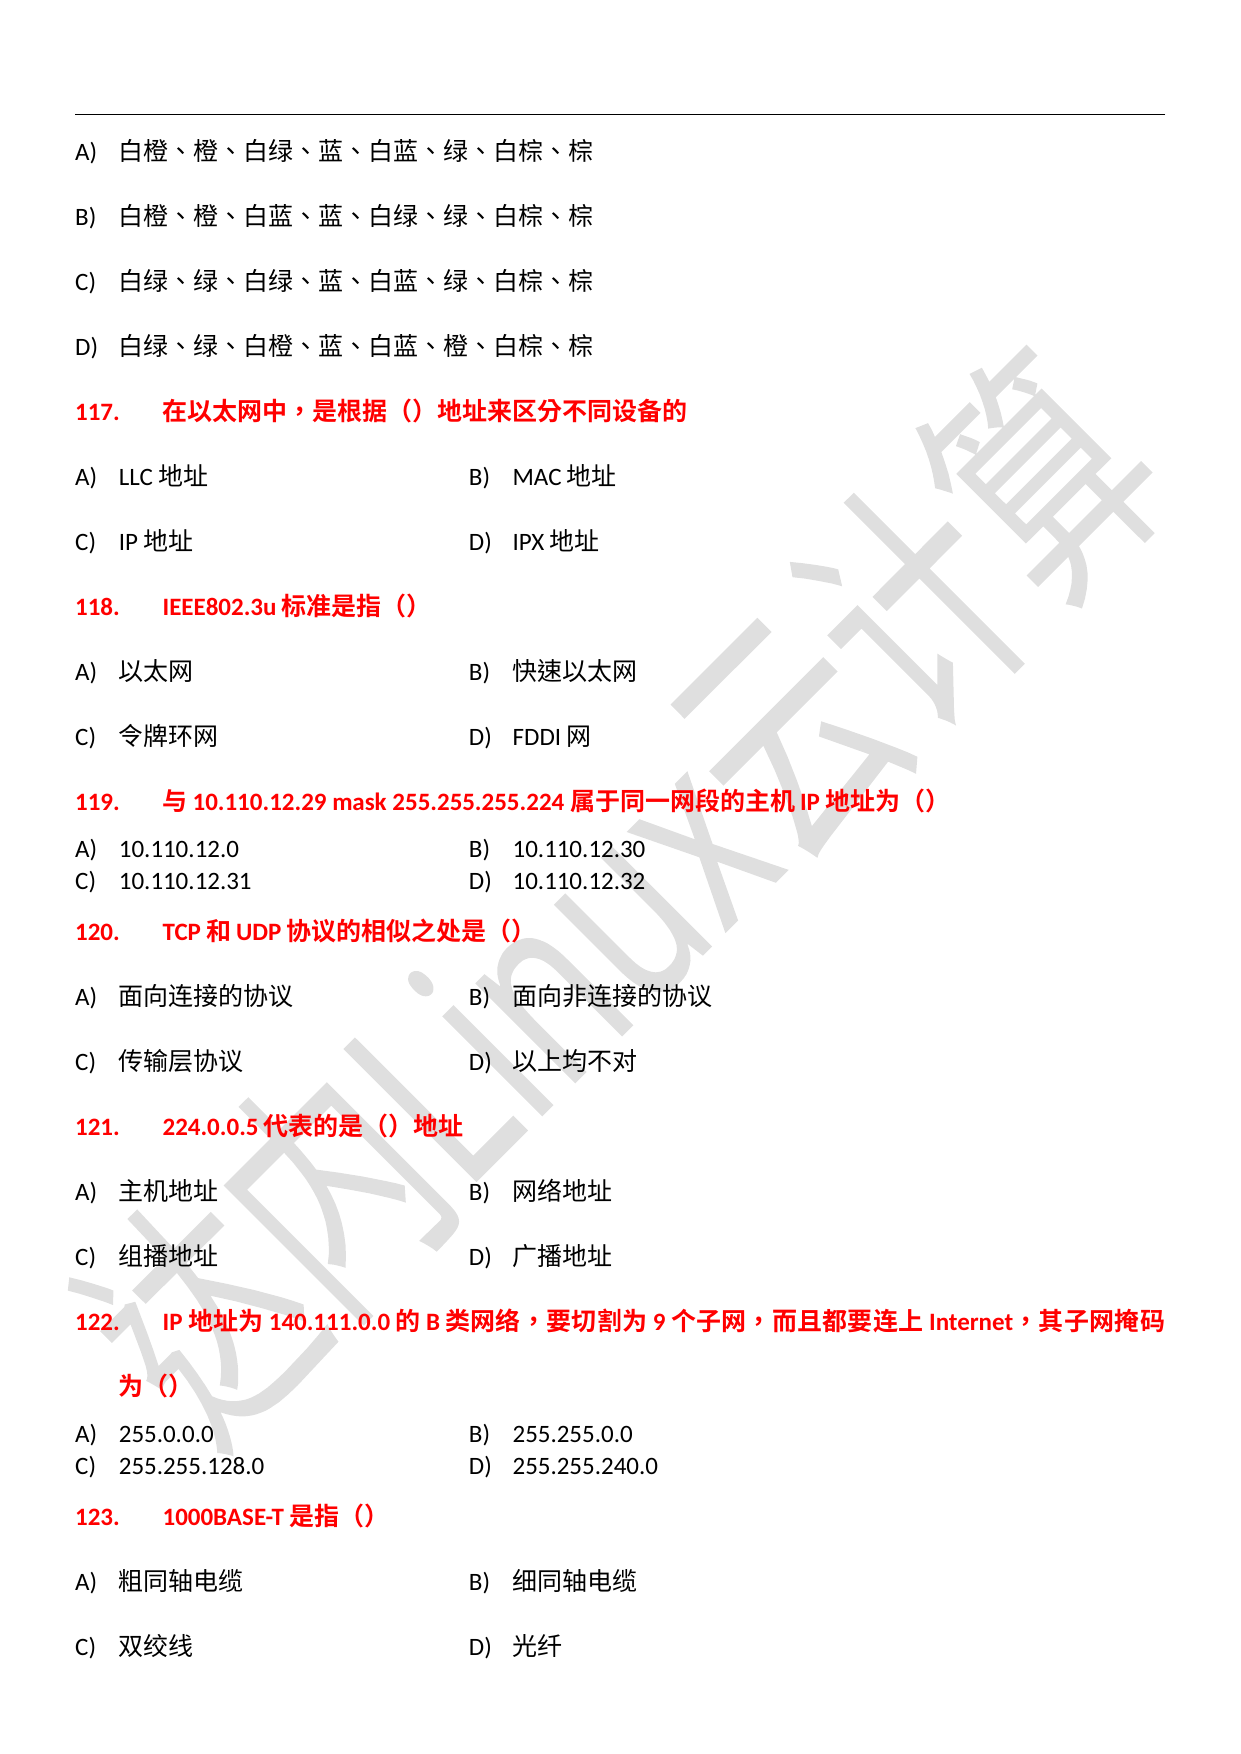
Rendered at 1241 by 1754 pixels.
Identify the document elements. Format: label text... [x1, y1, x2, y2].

text C) 双绞线 D) 光纤 [75, 1612, 1165, 1677]
list 224.0.0.5代表的是（）地址 [75, 1092, 1165, 1157]
text B) 白橙、橙、白蓝、蓝、白绿、绿、白棕、棕 [75, 182, 1165, 247]
list 在以太网中，是根据（）地址来区分不同设备的 [75, 377, 1165, 442]
list IEEE802.3u标准是指（） [75, 572, 1165, 637]
text A) 主机地址 B) 网络地址 [75, 1157, 1165, 1222]
text A) LLC地址 B) MAC地址 [75, 442, 1165, 507]
text C) IP地址 D) IPX地址 [75, 507, 1165, 572]
text C) 255.255.128.0 D) 255.255.240.0 [75, 1449, 1165, 1482]
text A) 255.0.0.0 B) 255.255.0.0 [75, 1417, 1165, 1449]
text C) 组播地址 D) 广播地址 [75, 1222, 1165, 1287]
text D) 白绿、绿、白橙、蓝、白蓝、橙、白棕、棕 [75, 312, 1165, 377]
list 与10.110.12.29 mask 255.255.255.224属于同一网段的主机IP地址为（） [75, 767, 1165, 832]
text C) 令牌环网 D) FDDI网 [75, 702, 1165, 767]
text C) 传输层协议 D) 以上均不对 [75, 1027, 1165, 1092]
text A) 10.110.12.0 B) 10.110.12.30 [75, 832, 1165, 864]
list TCP和UDP协议的相似之处是（） [75, 897, 1165, 962]
text A) 粗同轴电缆 B) 细同轴电缆 [75, 1547, 1165, 1612]
text A) 以太网 B) 快速以太网 [75, 637, 1165, 702]
text C) 白绿、绿、白绿、蓝、白蓝、绿、白棕、棕 [75, 247, 1165, 312]
text A) 白橙、橙、白绿、蓝、白蓝、绿、白棕、棕 [75, 117, 1165, 182]
text A) 面向连接的协议 B) 面向非连接的协议 [75, 962, 1165, 1027]
text C) 10.110.12.31 D) 10.110.12.32 [75, 864, 1165, 897]
list IP地址为140.111.0.0的B类网络，要切割为9个子网，而且都要连上Internet，其子网掩码为（） [75, 1287, 1165, 1417]
list 1000BASE-T是指（） [75, 1482, 1165, 1547]
